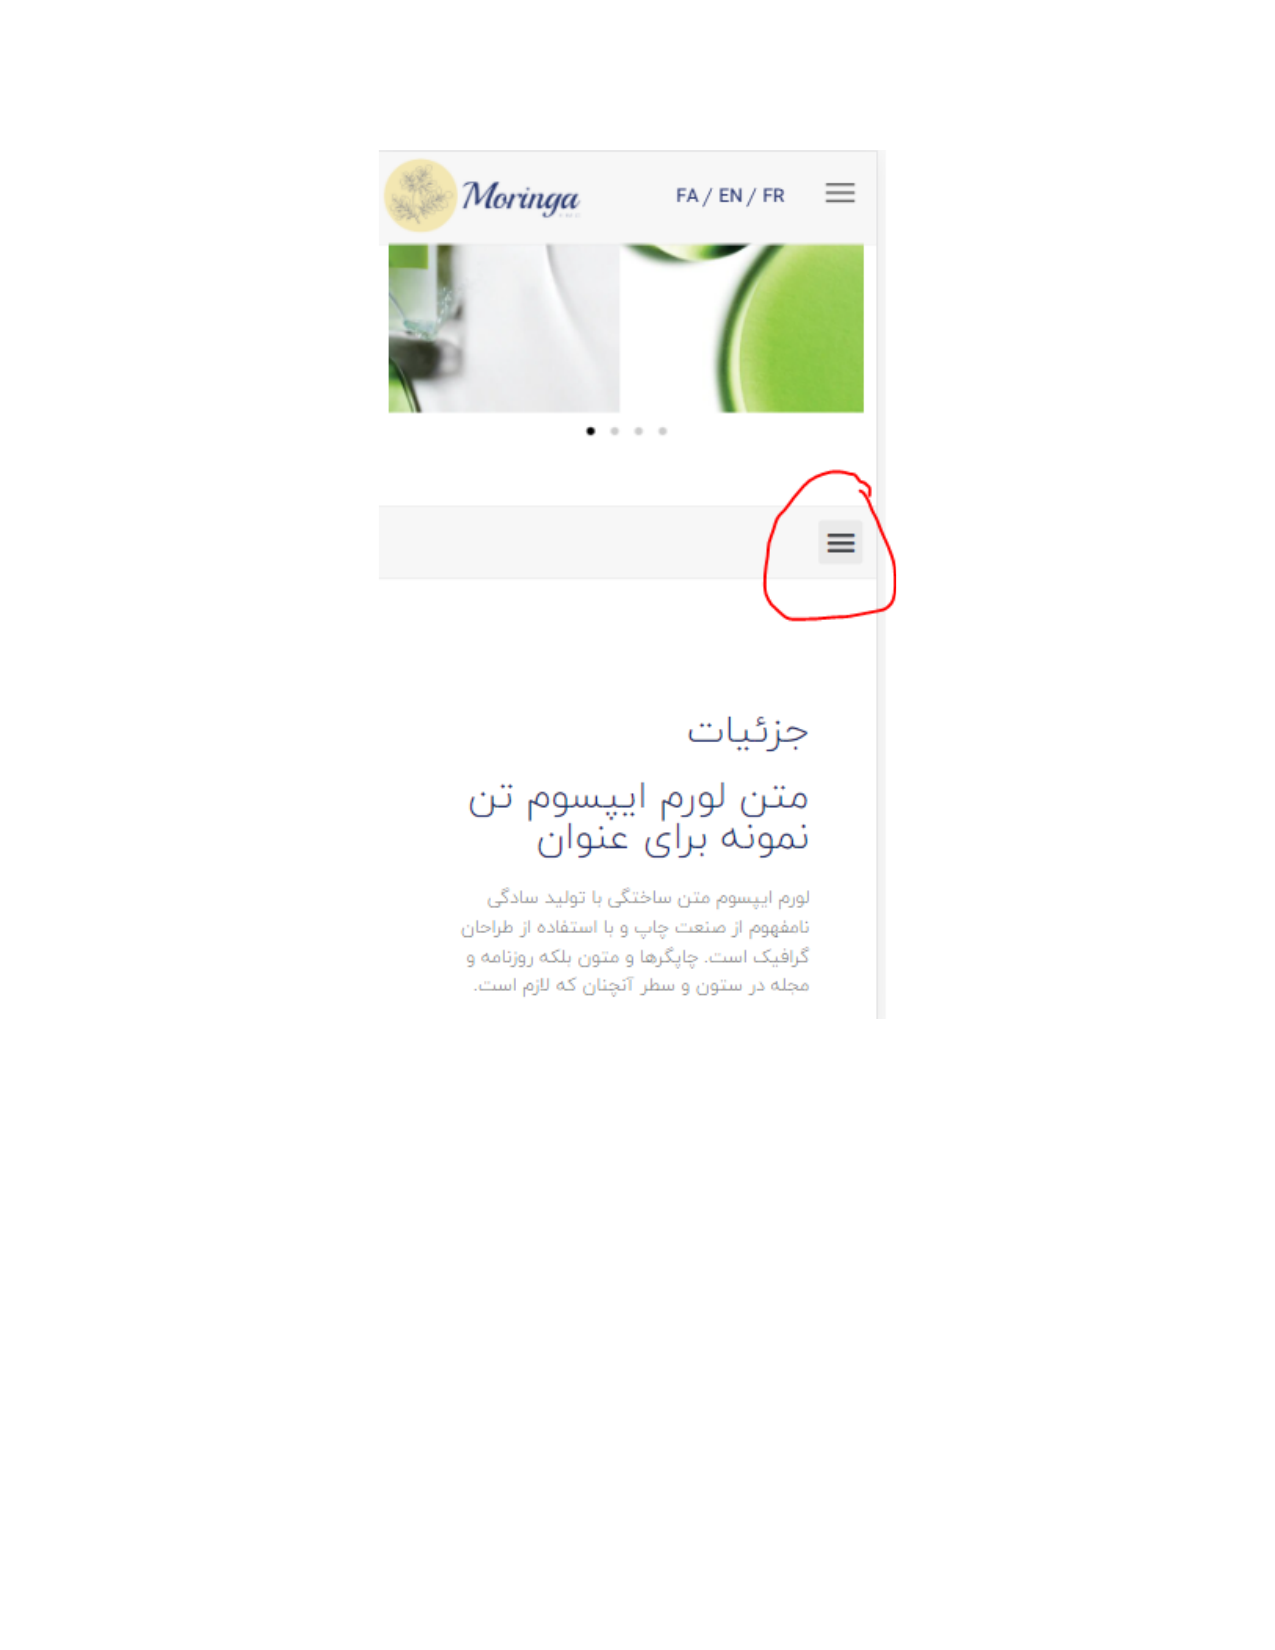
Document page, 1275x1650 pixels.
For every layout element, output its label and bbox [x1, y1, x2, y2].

picture [378, 150, 897, 1019]
